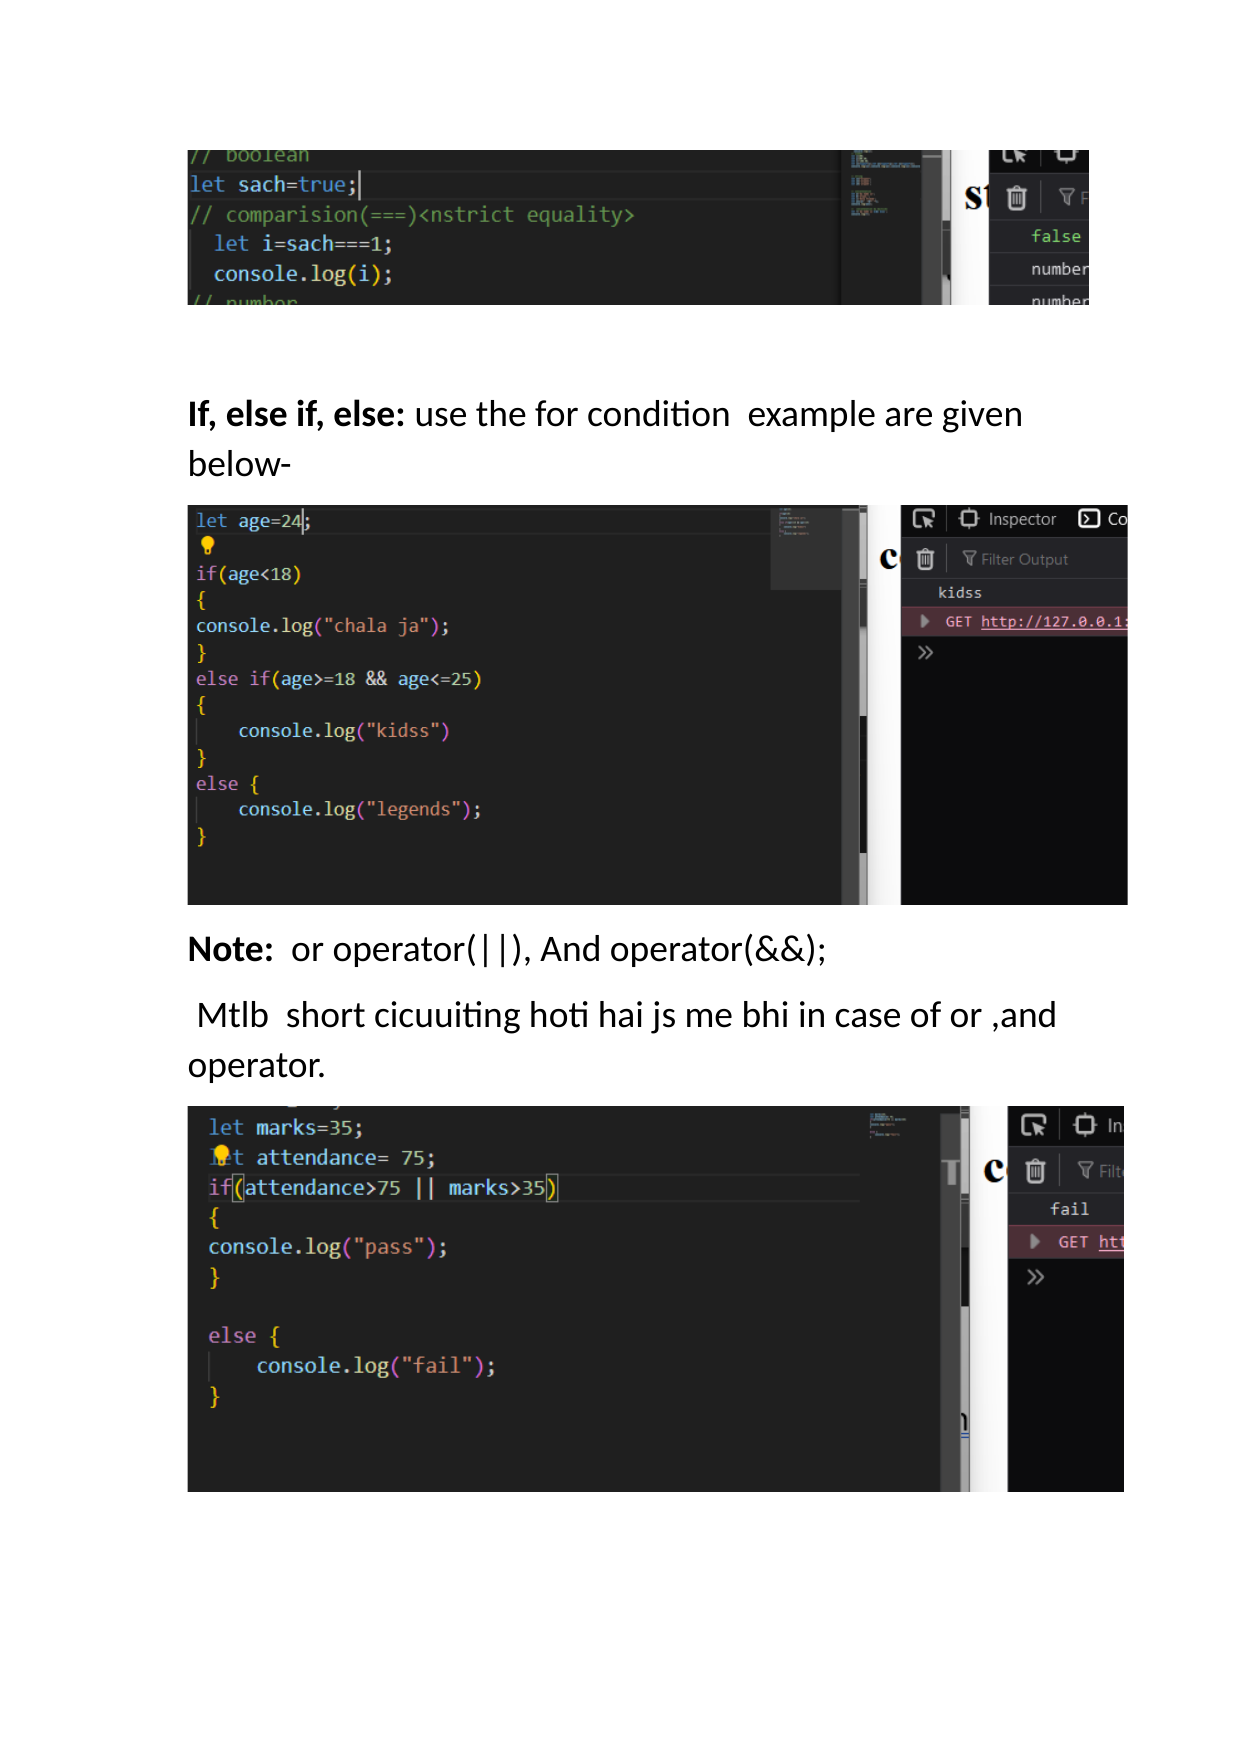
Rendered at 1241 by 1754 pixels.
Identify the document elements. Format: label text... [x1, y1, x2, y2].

picture [187, 505, 1128, 905]
picture [187, 150, 1089, 305]
text Mtlb short cicuuiting hoti hai js me bhi in case of or ,and operator. [187, 991, 1090, 1086]
text Note: or operator(||), And operator(&&); [187, 925, 1090, 971]
picture [187, 1106, 1124, 1492]
text If, else if, else: use the for condition example are given below- [187, 390, 1090, 485]
